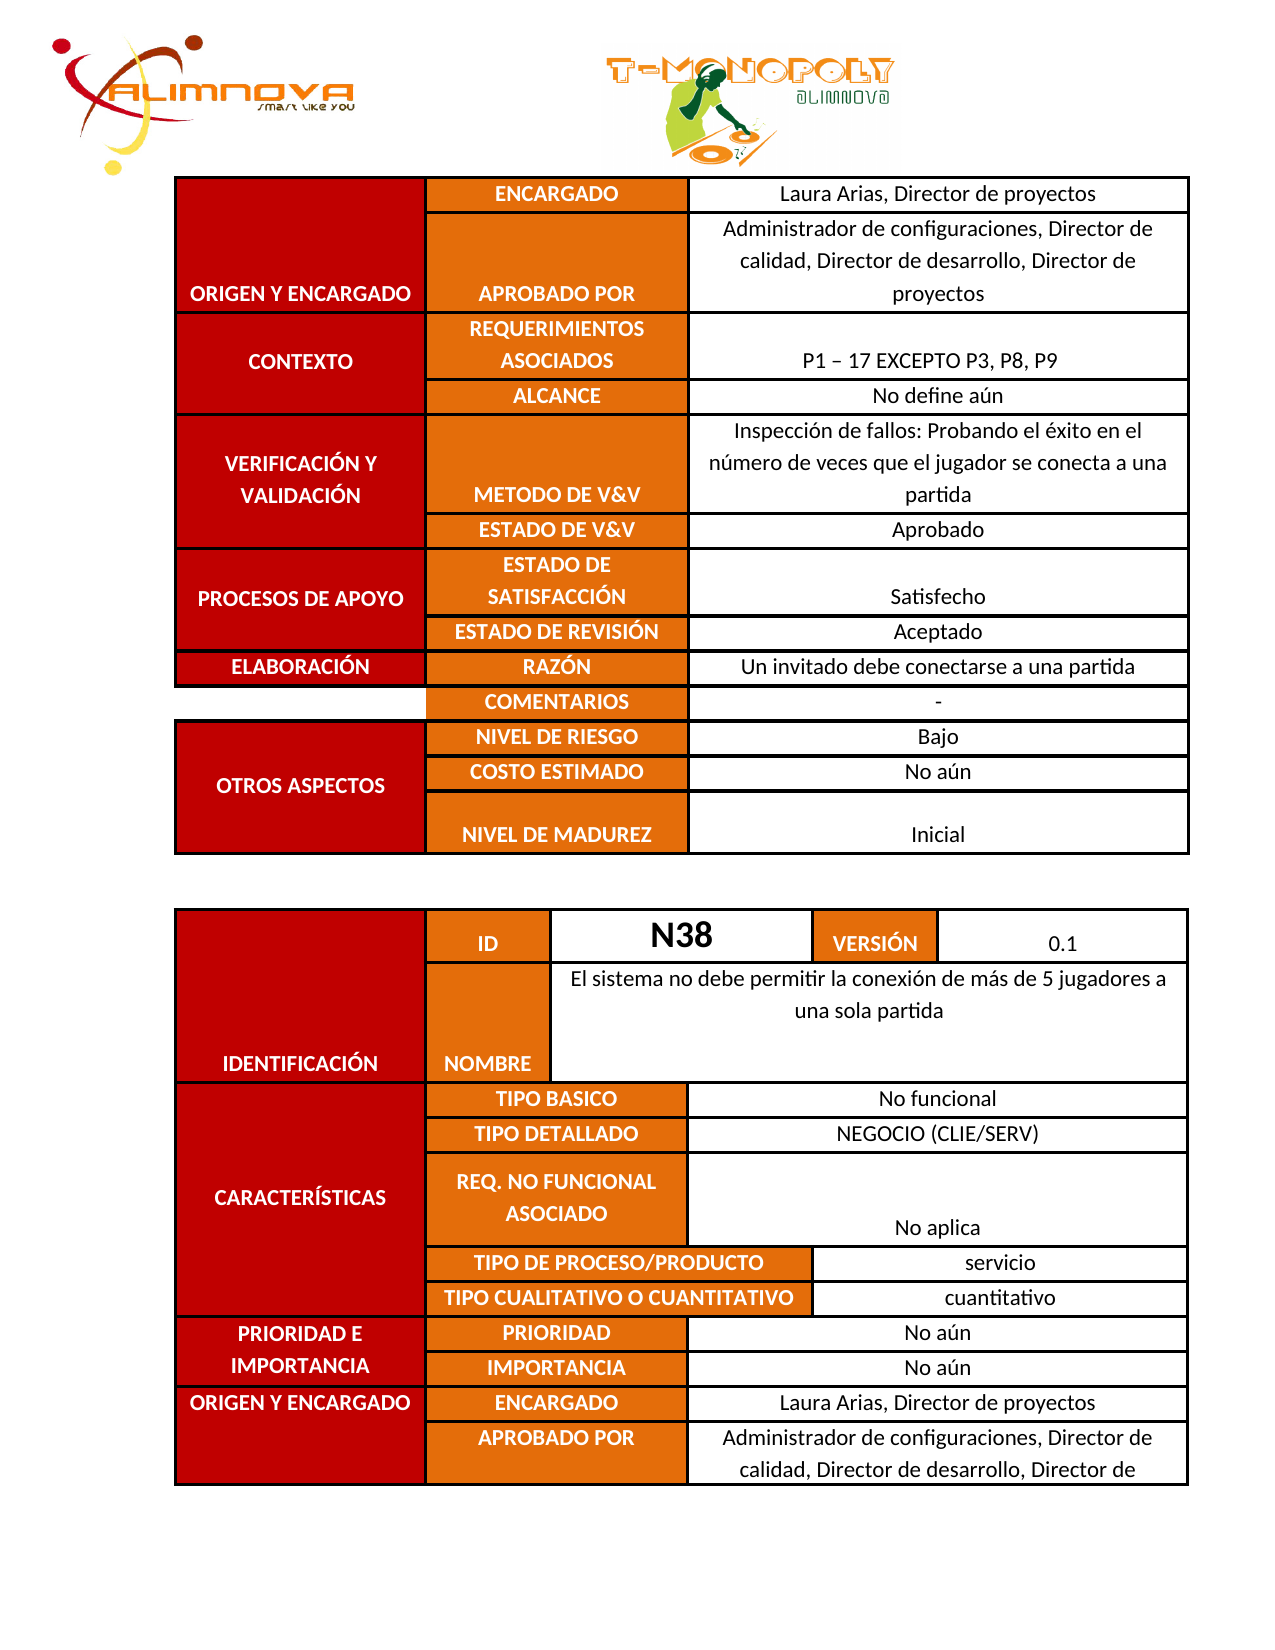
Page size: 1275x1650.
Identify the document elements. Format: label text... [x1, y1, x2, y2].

table_cell Administrador de configuraciones, Director de calidad, Director de desarrollo, Director de proyectos [689, 1423, 1186, 1483]
table_cell ESTADO DE REVISIÓN [427, 618, 687, 649]
table_cell PRIORIDAD E IMPORTANCIA [177, 1318, 424, 1385]
table_cell No funcional [689, 1084, 1186, 1116]
table_cell CARACTERÍSTICAS [177, 1084, 424, 1315]
table_cell No aún [689, 1353, 1186, 1385]
table_cell APROBADO POR [427, 214, 687, 311]
table_cell ESTADO DE SATISFACCIÓN [427, 550, 687, 614]
table_cell REQ. NO FUNCIONAL ASOCIADO [427, 1154, 686, 1245]
table_cell Aprobado [690, 515, 1187, 547]
table_cell ORIGEN Y ENCARGADO [177, 179, 424, 311]
table_cell REQUERIMIENTOS ASOCIADOS [427, 314, 687, 378]
table_cell cuantitativo [814, 1283, 1186, 1315]
table_header N38 [552, 911, 811, 961]
table_cell NIVEL DE MADUREZ [427, 793, 687, 852]
table_cell No define aún [690, 381, 1187, 413]
table_header IDENTIFICACIÓN [177, 911, 424, 1081]
table_cell NIVEL DE RIESGO [427, 723, 687, 754]
table_cell TIPO BASICO [427, 1084, 686, 1116]
table_cell ALCANCE [427, 381, 687, 413]
table_cell APROBADO POR [427, 1423, 686, 1483]
table_cell Inicial [690, 793, 1187, 852]
table_cell COSTO ESTIMADO [427, 758, 687, 789]
table_cell ENCARGADO [427, 1388, 686, 1420]
table_cell No aún [689, 1318, 1186, 1350]
table_header ID [427, 911, 549, 961]
table_cell No aplica [689, 1154, 1186, 1245]
table_cell ORIGEN Y ENCARGADO [177, 1388, 424, 1483]
table_cell Satisfecho [690, 550, 1187, 614]
table_cell PRIORIDAD [427, 1318, 686, 1350]
table_cell IMPORTANCIA [427, 1353, 686, 1385]
table_cell El sistema no debe permitir la conexión de más de 5 jugadores a una sola partida [552, 964, 1186, 1081]
picture [48, 33, 356, 177]
table_cell CONTEXTO [177, 314, 424, 413]
table_cell Inspección de fallos: Probando el éxito en el número de veces que el jugador se conecta a una partida [690, 416, 1187, 512]
table_cell COMENTARIOS [426, 688, 687, 719]
table_cell ELABORACIÓN [177, 653, 424, 684]
table_cell TIPO CUALITATIVO O CUANTITATIVO [427, 1283, 811, 1315]
table_cell NEGOCIO (CLIE/SERV) [689, 1119, 1186, 1151]
table_cell ENCARGADO [427, 179, 687, 211]
table_cell TIPO DE PROCESO/PRODUCTO [427, 1248, 811, 1280]
table_header 0.1 [939, 911, 1186, 961]
table_cell TIPO DETALLADO [427, 1119, 686, 1151]
table_cell Laura Arias, Director de proyectos [690, 179, 1187, 211]
table_cell Un invitado debe conectarse a una partida [690, 653, 1187, 684]
table_cell OTROS ASPECTOS [177, 723, 424, 852]
table_cell servicio [814, 1248, 1186, 1280]
table_cell NOMBRE [427, 964, 549, 1081]
table_cell - [690, 688, 1187, 719]
table_cell Bajo [690, 723, 1187, 754]
table_cell P1 – 17 EXCEPTO P3, P8, P9 [690, 314, 1187, 378]
table_cell Laura Arias, Director de proyectos [689, 1388, 1186, 1420]
table_cell Administrador de configuraciones, Director de calidad, Director de desarrollo, Director de proyectos [690, 214, 1187, 311]
table_cell PROCESOS DE APOYO [177, 550, 424, 649]
table_cell RAZÓN [427, 653, 687, 684]
table_cell No aún [690, 758, 1187, 789]
table_cell METODO DE V&V [427, 416, 687, 512]
table_cell Aceptado [690, 618, 1187, 649]
table_cell ESTADO DE V&V [427, 515, 687, 547]
table_cell VERIFICACIÓN Y VALIDACIÓN [177, 416, 424, 547]
picture [601, 43, 902, 176]
table_header VERSIÓN [814, 911, 936, 961]
